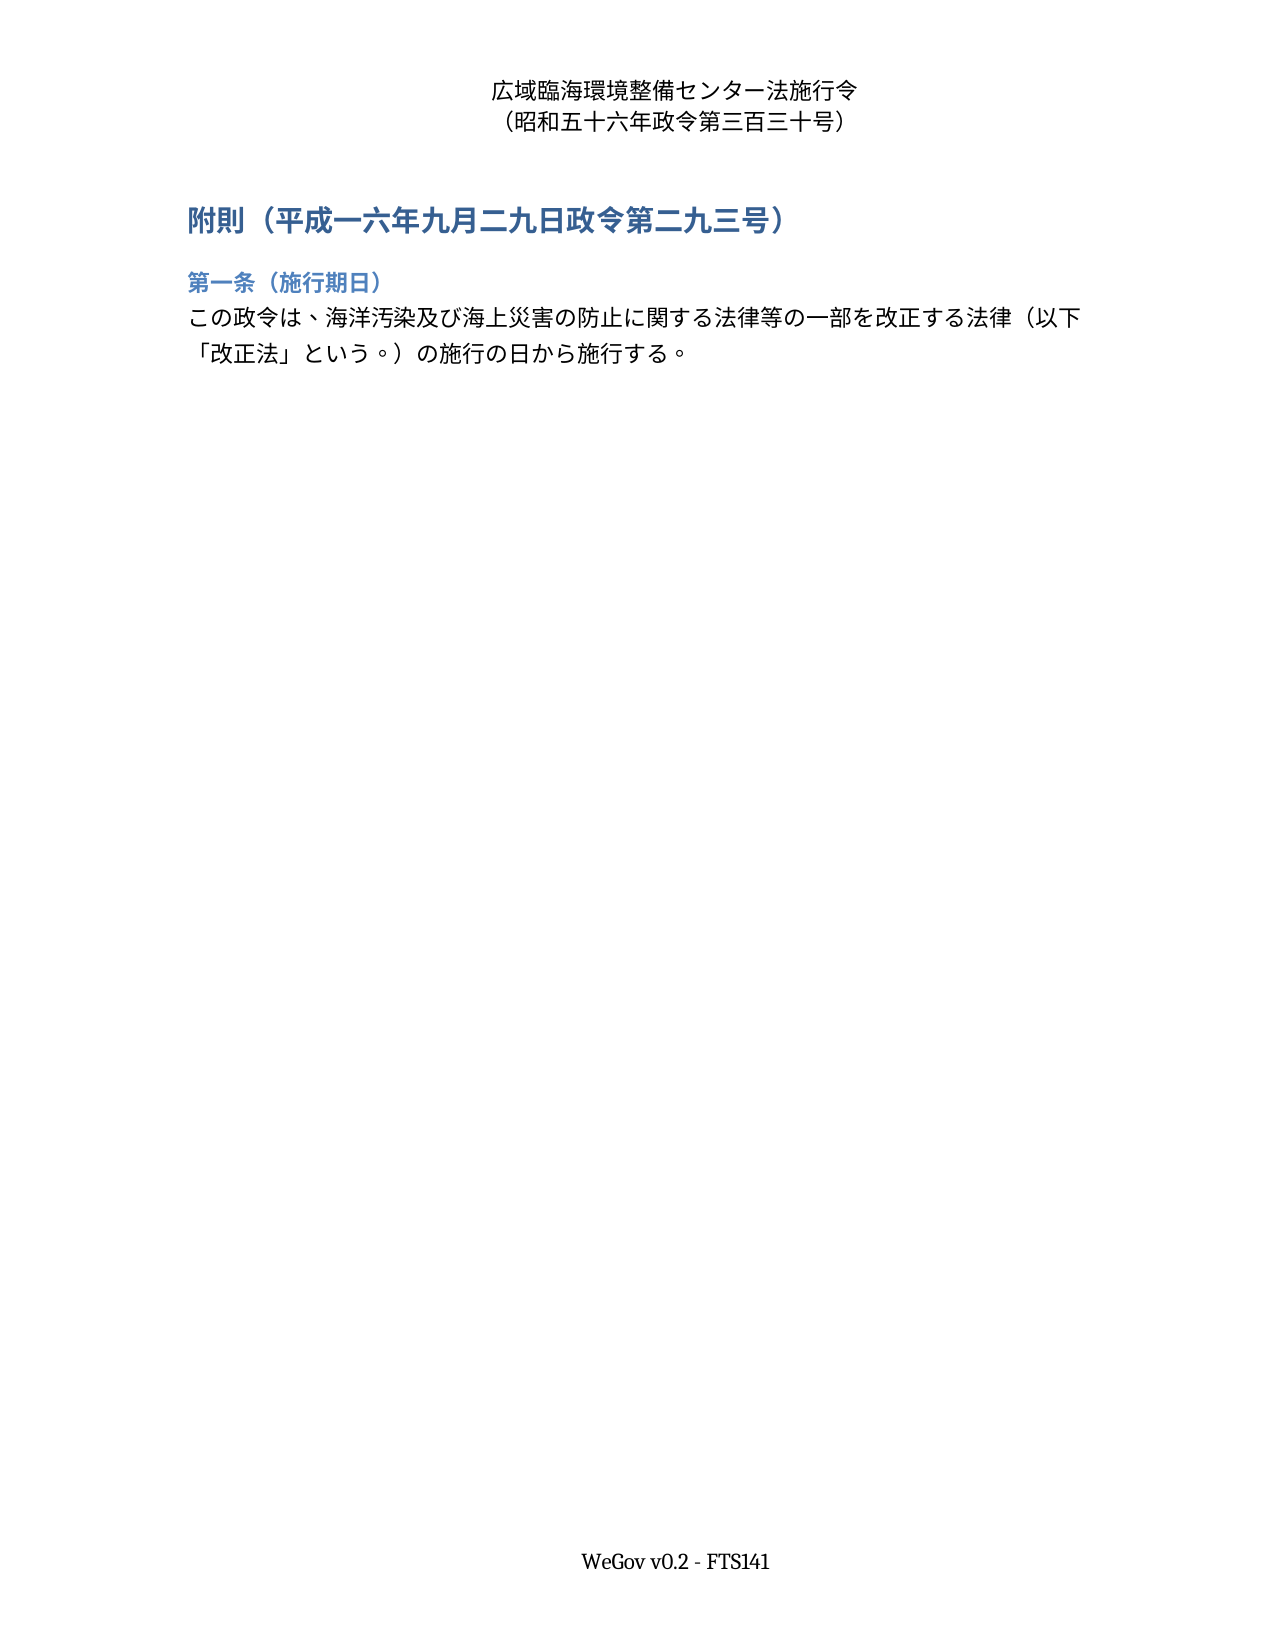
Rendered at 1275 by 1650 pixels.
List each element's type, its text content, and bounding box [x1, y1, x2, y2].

subtitle 附則（平成一六年九月二九日政令第二九三号） [187, 200, 1087, 240]
text この政令は、海洋汚染及び海上災害の防止に関する法律等の一部を改正する法律（以下「改正法」という。）の施行の日から施行する。 [187, 302, 1087, 369]
subtitle 第一条（施行期日） [187, 266, 1087, 298]
